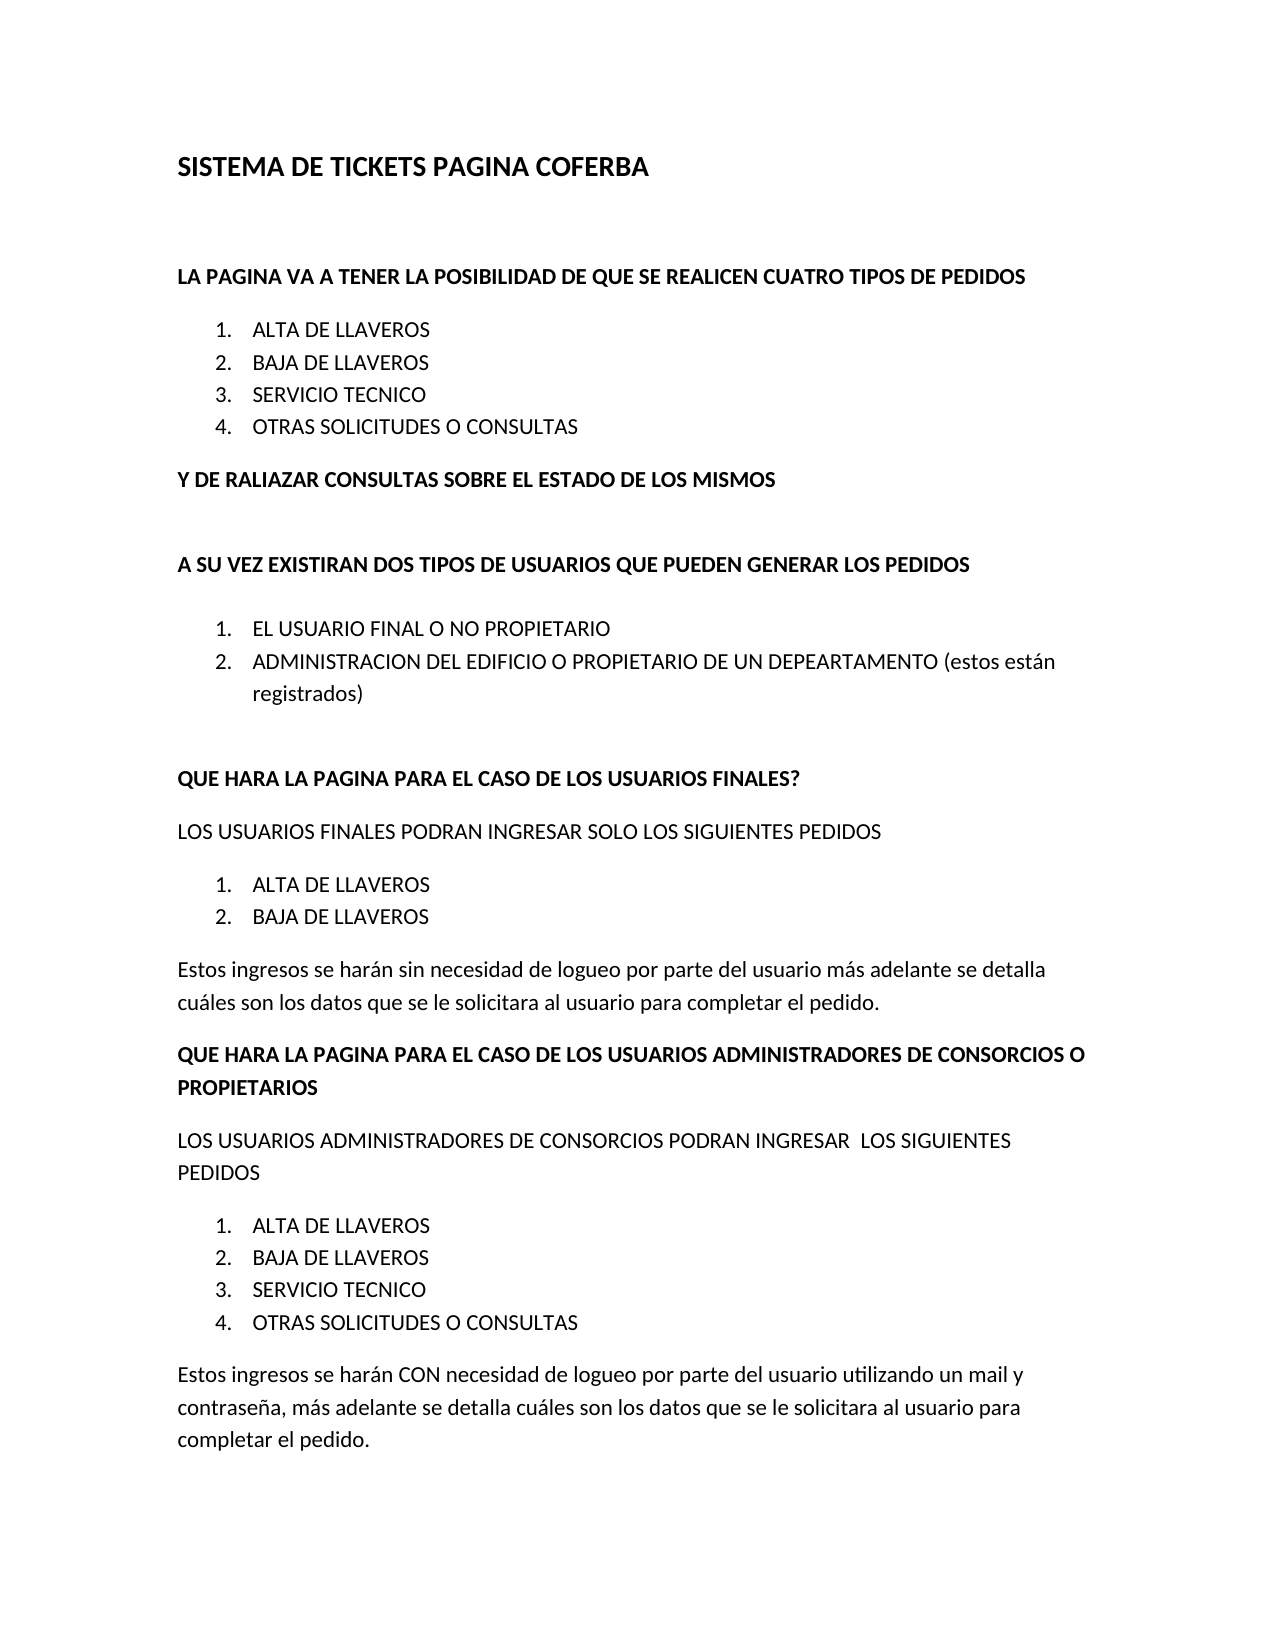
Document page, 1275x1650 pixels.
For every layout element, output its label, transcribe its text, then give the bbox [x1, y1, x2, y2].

list SERVICIO TECNICO [215, 1275, 1098, 1303]
list A SU VEZ EXISTIRAN DOS TIPOS DE USUARIOS QUE PUEDEN GENERAR LOS PEDIDOS [177, 550, 1098, 578]
text Estos ingresos se harán sin necesidad de logueo por parte del usuario más adelante se detalla cuáles son los datos que se le solicitara al usuario para completar el pedido. [177, 955, 1098, 1016]
text SISTEMA DE TICKETS PAGINA COFERBA [177, 148, 1098, 183]
text LOS USUARIOS ADMINISTRADORES DE CONSORCIOS PODRAN INGRESAR LOS SIGUIENTES PEDIDOS [177, 1126, 1098, 1186]
list BAJA DE LLAVEROS [215, 348, 1098, 376]
list ALTA DE LLAVEROS [215, 315, 1098, 343]
list SERVICIO TECNICO [215, 380, 1098, 408]
list ALTA DE LLAVEROS [215, 1211, 1098, 1239]
list OTRAS SOLICITUDES O CONSULTAS [215, 412, 1098, 440]
list OTRAS SOLICITUDES O CONSULTAS [215, 1308, 1098, 1336]
list BAJA DE LLAVEROS [215, 902, 1098, 930]
text LOS USUARIOS FINALES PODRAN INGRESAR SOLO LOS SIGUIENTES PEDIDOS [177, 817, 1098, 845]
text LA PAGINA VA A TENER LA POSIBILIDAD DE QUE SE REALICEN CUATRO TIPOS DE PEDIDOS [177, 262, 1098, 290]
list EL USUARIO FINAL O NO PROPIETARIO [215, 614, 1098, 643]
text QUE HARA LA PAGINA PARA EL CASO DE LOS USUARIOS FINALES? [177, 764, 1098, 792]
text QUE HARA LA PAGINA PARA EL CASO DE LOS USUARIOS ADMINISTRADORES DE CONSORCIOS O PROPIETARIOS [177, 1041, 1098, 1101]
text Estos ingresos se harán CON necesidad de logueo por parte del usuario utilizando un mail y contraseña, más adelante se detalla cuáles son los datos que se le solicitara al usuario para completar el pedido. [177, 1361, 1098, 1453]
text Y DE RALIAZAR CONSULTAS SOBRE EL ESTADO DE LOS MISMOS [177, 465, 1098, 493]
list ADMINISTRACION DEL EDIFICIO O PROPIETARIO DE UN DEPEARTAMENTO (estos están registrados) [215, 647, 1098, 707]
list BAJA DE LLAVEROS [215, 1243, 1098, 1271]
list ALTA DE LLAVEROS [215, 870, 1098, 898]
